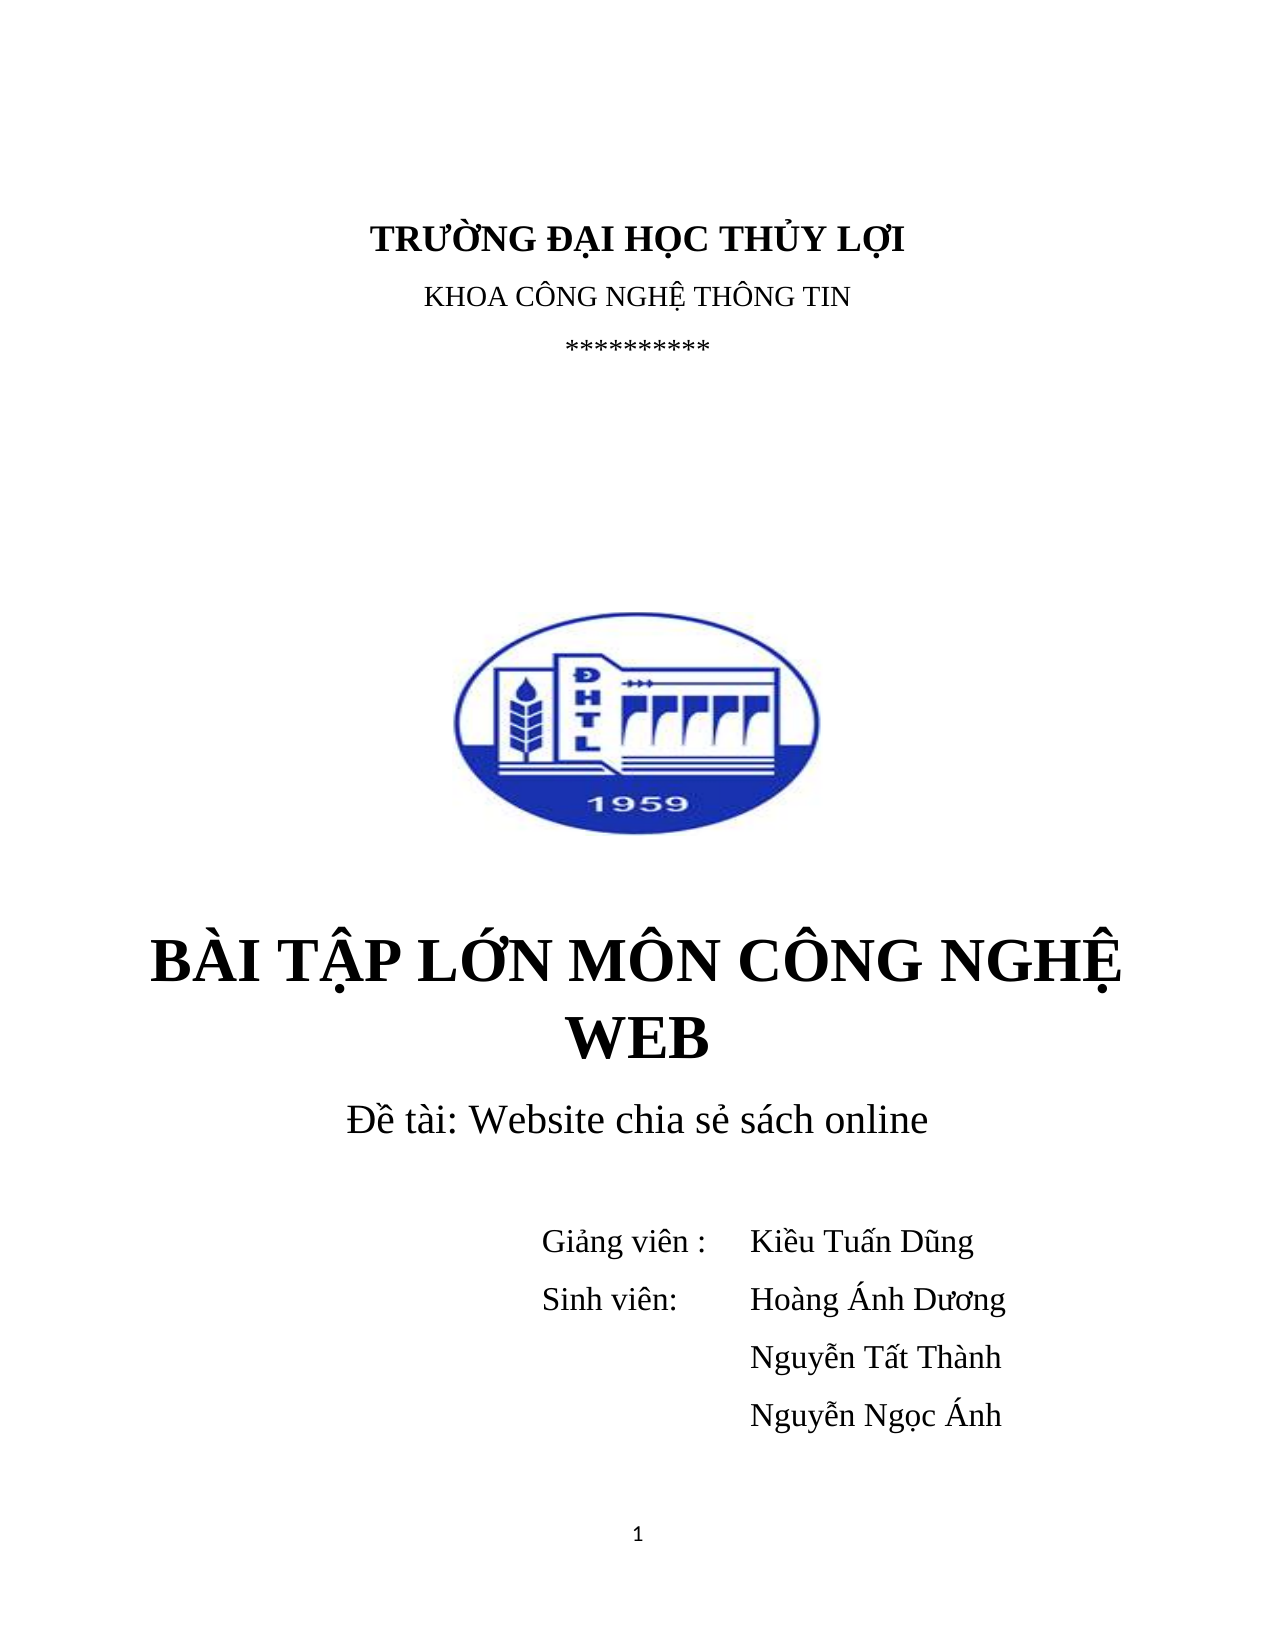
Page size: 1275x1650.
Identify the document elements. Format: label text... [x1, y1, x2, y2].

text Nguyễn Ngọc Ánh [375, 1395, 1125, 1433]
text ********** [150, 332, 1125, 366]
text Nguyễn Tất Thành [375, 1337, 1125, 1375]
text Sinh viên: Hoàng Ánh Dương [375, 1279, 1125, 1317]
text TRƯỜNG ĐẠI HỌC THỦY LỢI [150, 216, 1125, 259]
text Đề tài: Website chia sẻ sách online [150, 1095, 1125, 1143]
text KHOA CÔNG NGHỆ THÔNG TIN [150, 279, 1125, 313]
text BÀI TẬP LỚN MÔN CÔNG NGHỆ WEB [150, 923, 1125, 1072]
text Giảng viên : Kiều Tuấn Dũng [450, 1221, 1125, 1259]
picture [452, 612, 823, 836]
